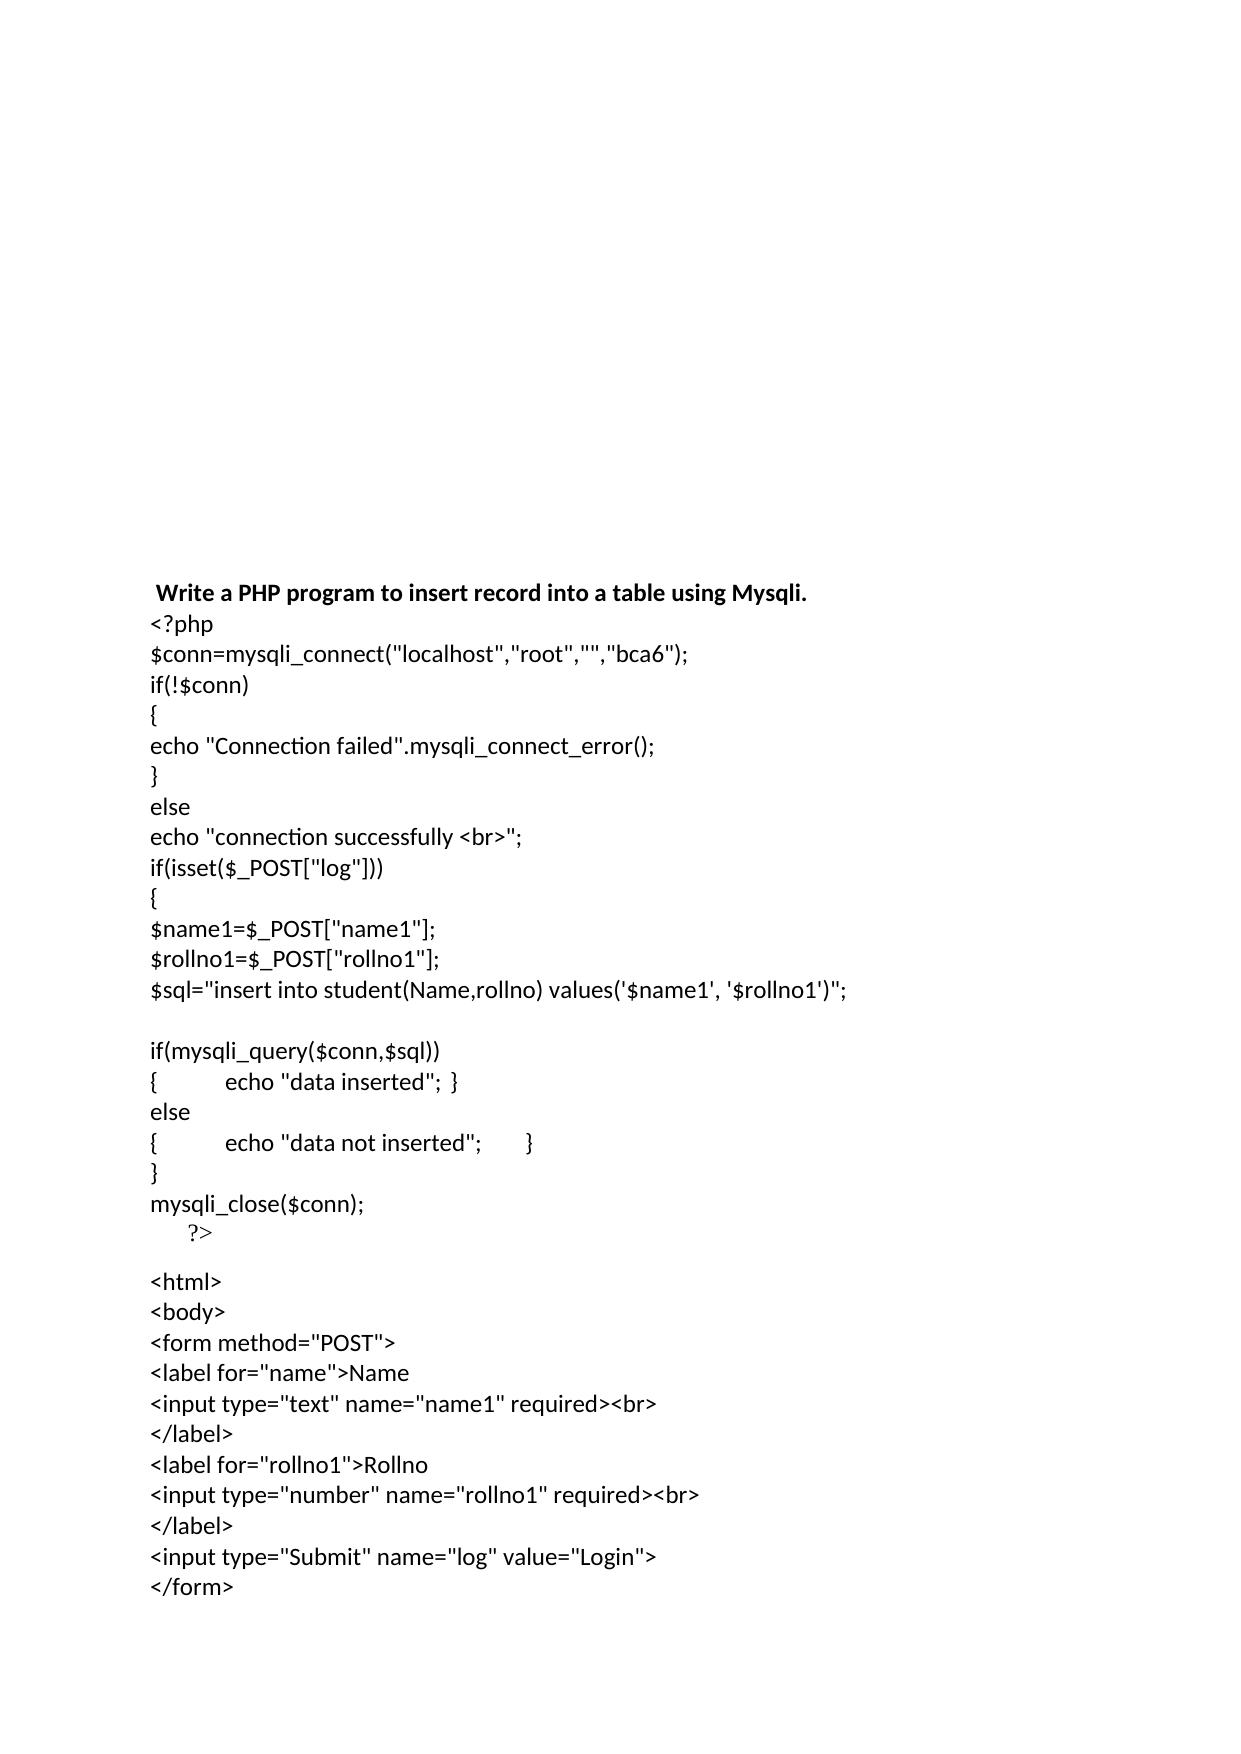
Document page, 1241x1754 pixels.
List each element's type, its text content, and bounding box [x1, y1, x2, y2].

text if(!$conn) [150, 669, 1090, 699]
text <input type="text" name="name1" required><br> [150, 1388, 1090, 1418]
text <html> [150, 1266, 1090, 1296]
text } [150, 1157, 1090, 1188]
text } [150, 760, 1090, 791]
text </label> [150, 1418, 1090, 1449]
text if(mysqli_query($conn,$sql)) [150, 1035, 1090, 1066]
text $sql="insert into student(Name,rollno) values('$name1', '$rollno1')"; [150, 974, 1090, 1004]
text { [150, 882, 1090, 913]
text <body> [150, 1296, 1090, 1327]
text $name1=$_POST["name1"]; [150, 913, 1090, 943]
text { echo "data not inserted"; } [150, 1127, 1090, 1157]
text <?php [150, 608, 1090, 638]
text echo "Connection failed".mysqli_connect_error(); [150, 730, 1090, 760]
text <input type="Submit" name="log" value="Login"> [150, 1541, 1090, 1571]
text $conn=mysqli_connect("localhost","root","","bca6"); [150, 638, 1090, 669]
text if(isset($_POST["log"])) [150, 852, 1090, 882]
text <input type="number" name="rollno1" required><br> [150, 1479, 1090, 1510]
text </label> [150, 1510, 1090, 1541]
text </form> [150, 1571, 1090, 1602]
text mysqli_close($conn); [150, 1188, 1090, 1218]
text <form method="POST"> [150, 1327, 1090, 1357]
text echo "connection successfully <br>"; [150, 821, 1090, 852]
text { echo "data inserted"; } [150, 1066, 1090, 1096]
text $rollno1=$_POST["rollno1"]; [150, 943, 1090, 974]
text <label for="rollno1">Rollno [150, 1449, 1090, 1479]
text Write a PHP program to insert record into a table using Mysqli. [150, 577, 1090, 608]
text else [150, 791, 1090, 821]
text <label for="name">Name [150, 1357, 1090, 1388]
text { [150, 699, 1090, 730]
text ?> [187, 1218, 1090, 1247]
text else [150, 1096, 1090, 1127]
